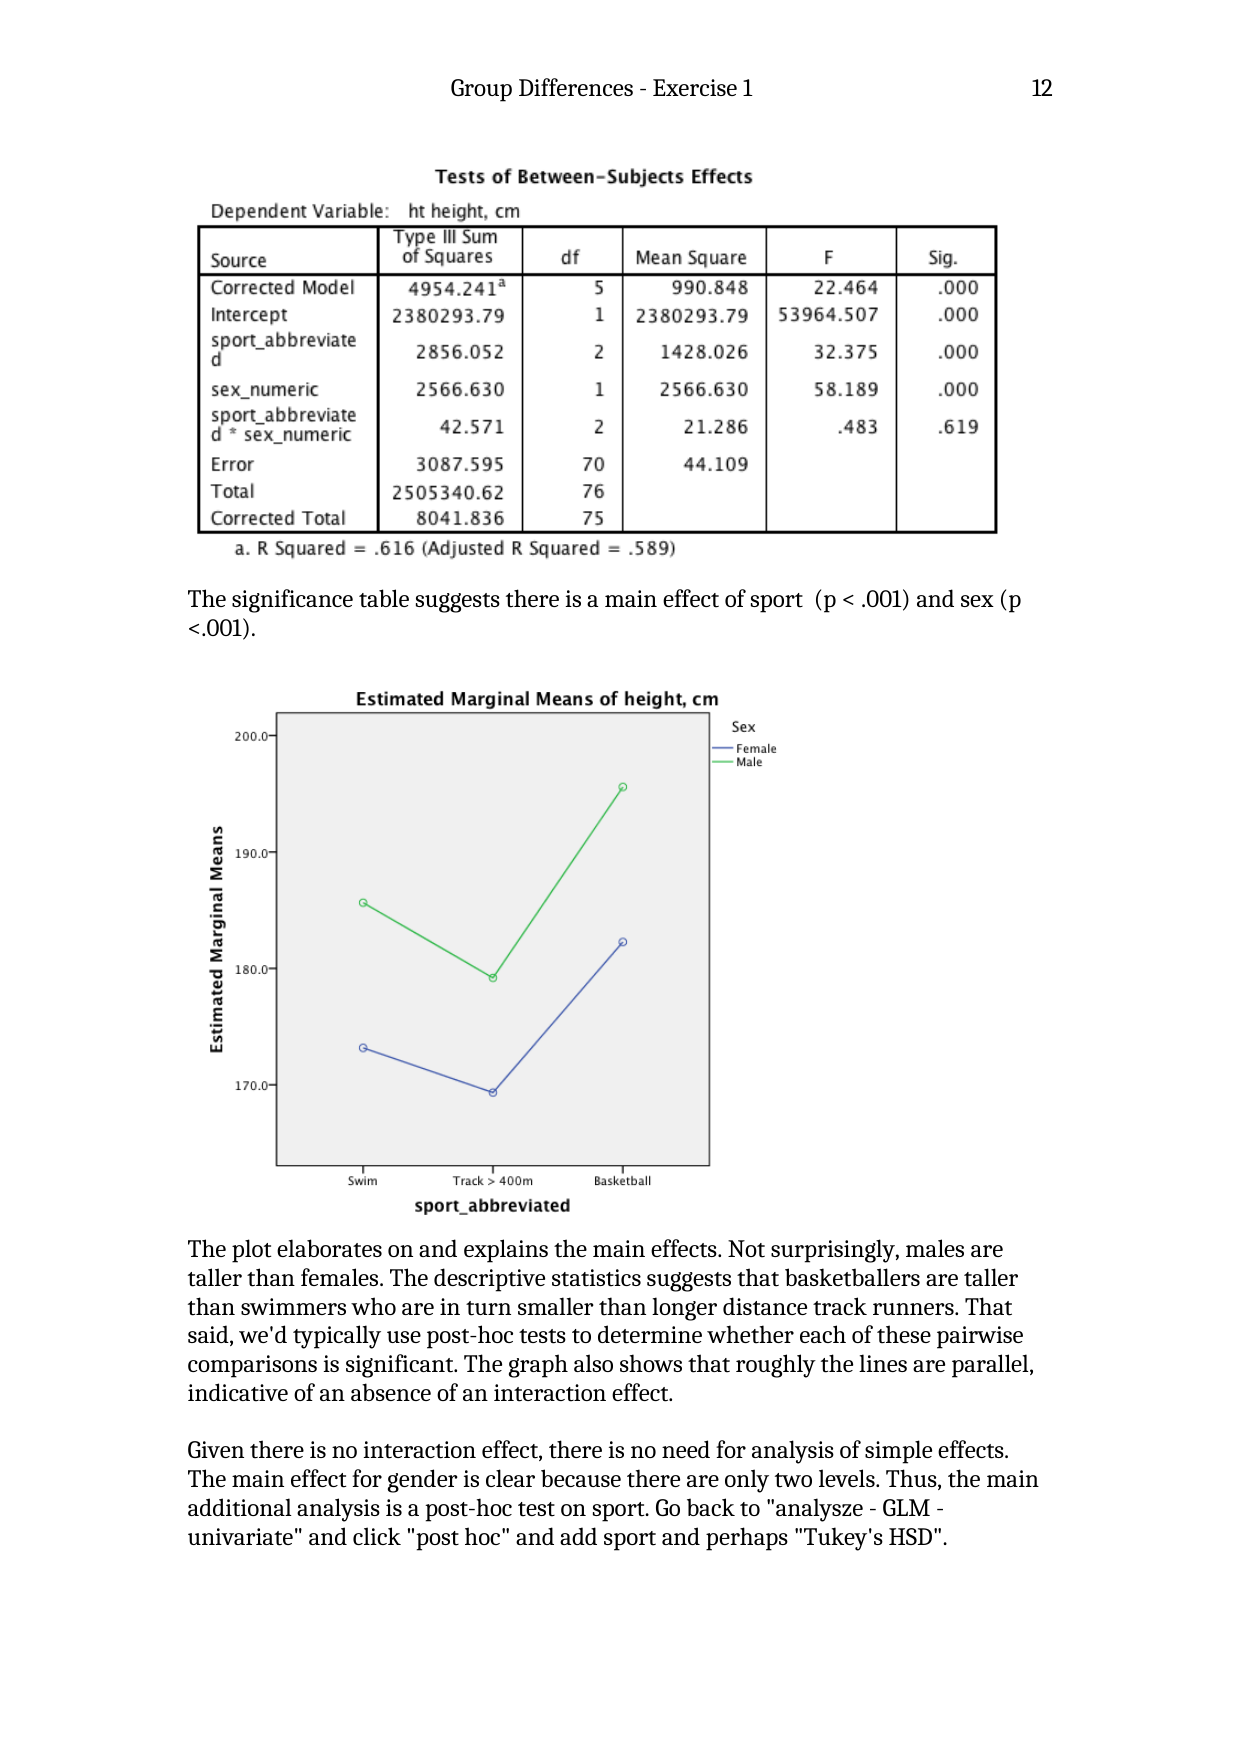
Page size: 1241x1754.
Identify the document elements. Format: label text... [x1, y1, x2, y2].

text Given there is no interaction effect, there is no need for analysis of simple effects. The main effect for gender is clear because there are only two levels. Thus, the main additional analysis is a post-hoc test on sport. Go back to "analysze - GLM - univariate" and click "post hoc" and add sport and perhaps "Tukey's HSD". [187, 1436, 1053, 1551]
picture [187, 671, 787, 1236]
picture [187, 150, 1053, 585]
text The plot elaborates on and explains the main effects. Not surprisingly, males are taller than females. The descriptive statistics suggests that basketballers are taller than swimmers who are in turn smaller than longer distance track runners. That said, we'd typically use post-hoc tests to determine whether each of these pairwise comparisons is significant. The graph also shows that roughly the lines are parallel, indicative of an absence of an interaction effect. [187, 1235, 1053, 1408]
text The significance table suggests there is a main effect of sport (p < .001) and sex (p <.001). [187, 585, 1053, 642]
